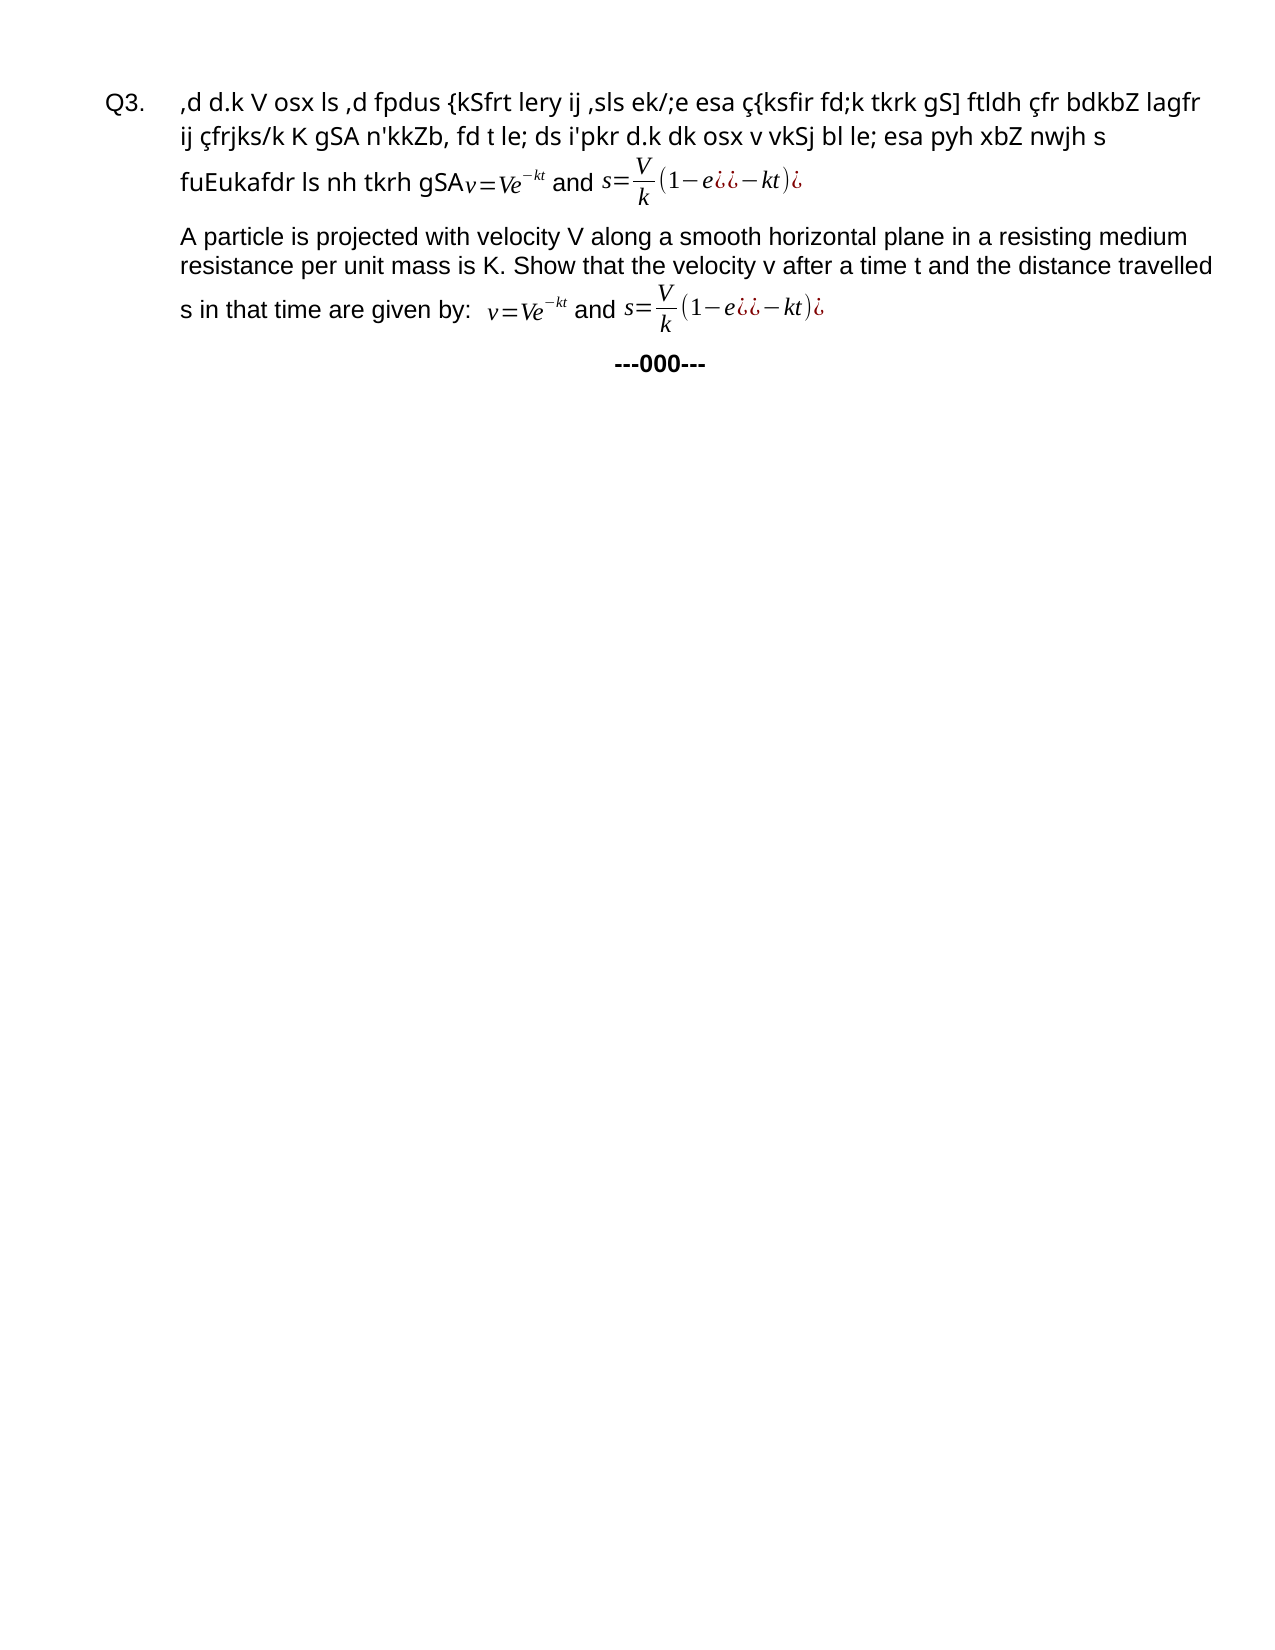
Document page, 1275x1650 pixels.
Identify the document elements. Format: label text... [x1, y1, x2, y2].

text A particle is projected with velocity V along a smooth horizontal plane in a resisting medium resistance per unit mass is K. Show that the velocity v after a time t and the distance travelled s in that time are given by: and [105, 222, 1215, 338]
text Q3. ,d d.k V osx ls ,d fpdus {kSfrt lery ij ,sls ek/;e esa ç{ksfir fd;k tkrk gS] ftldh çfr bdkbZ lagfr ij çfrjks/k K gSA n'kkZb, fd t le; ds i'pkr d.k dk osx v vkSj bl le; esa pyh xbZ nwjh s fuEukafdr ls nh tkrh gSA and [105, 84, 1215, 211]
text ---000--- [105, 349, 1215, 377]
